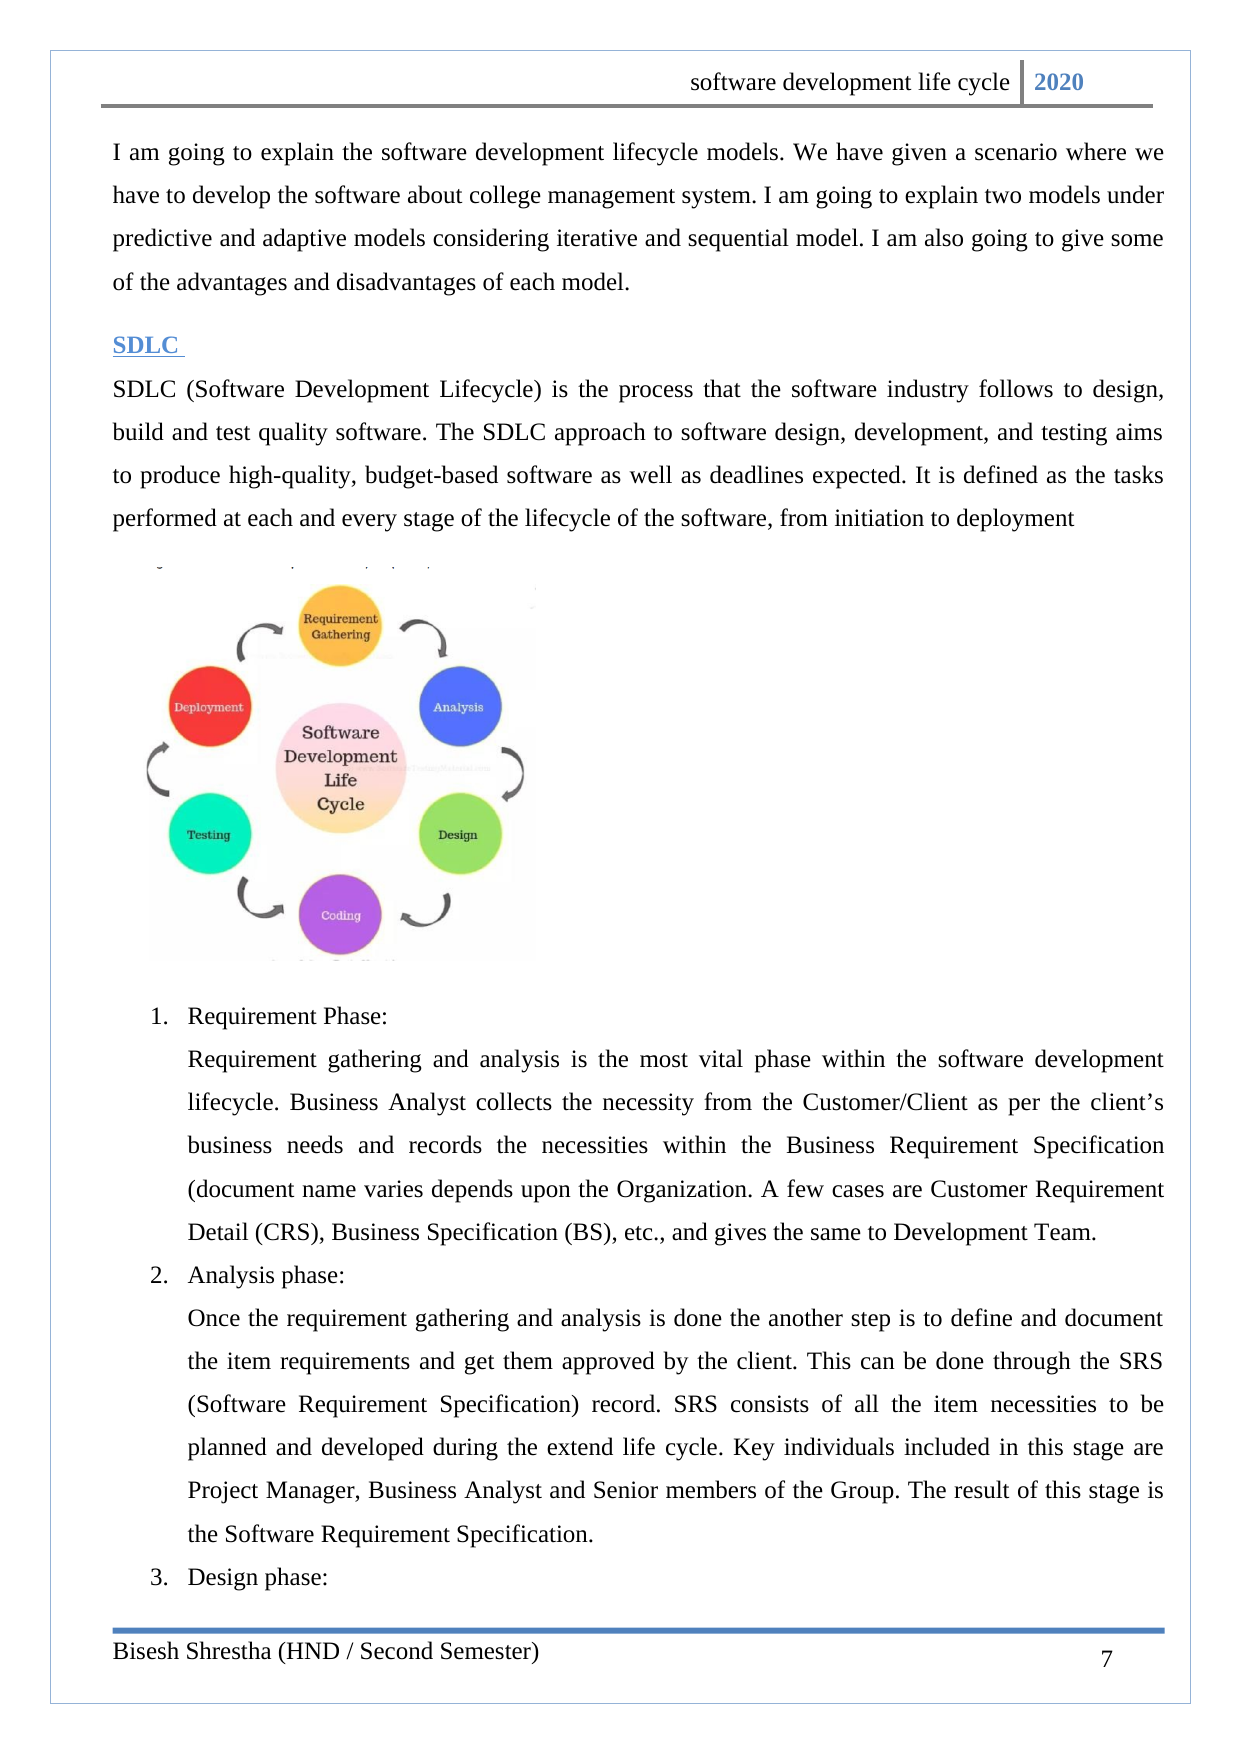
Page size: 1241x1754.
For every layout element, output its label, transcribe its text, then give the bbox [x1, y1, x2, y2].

text SDLC (Software Development Lifecycle) is the process that the software industry follows to design, build and test quality software. The SDLC approach to software design, development, and testing aims to produce high-quality, budget-based software as well as deadlines expected. It is defined as the tasks performed at each and every stage of the lifecycle of the software, from initiation to deployment [112, 374, 1165, 532]
list Requirement Phase: [150, 1001, 1165, 1030]
list Once the requirement gathering and analysis is done the another step is to define and document the item requirements and get them approved by the client. This can be done through the SRS (Software Requirement Specification) record. SRS consists of all the item necessities to be planned and developed during the extend life cycle. Key individuals included in this stage are Project Manager, Business Analyst and Senior members of the Group. The result of this stage is the Software Requirement Specification. [187, 1303, 1165, 1547]
list Design phase: [150, 1562, 1165, 1591]
list Analysis phase: [150, 1260, 1165, 1289]
text I am going to explain the software development lifecycle models. We have given a scenario where we have to develop the software about college management system. I am going to explain two models under predictive and adaptive models considering iterative and sequential model. I am also going to give some of the advantages and disadvantages of each model. [112, 137, 1165, 295]
list Requirement gathering and analysis is the most vital phase within the software development lifecycle. Business Analyst collects the necessity from the Customer/Client as per the client’s business needs and records the necessities within the Business Requirement Specification (document name varies depends upon the Organization. A few cases are Customer Requirement Detail (CRS), Business Specification (BS), etc., and gives the same to Development Team. [187, 1044, 1165, 1246]
picture [112, 567, 571, 966]
subtitle SDLC [112, 331, 1165, 359]
